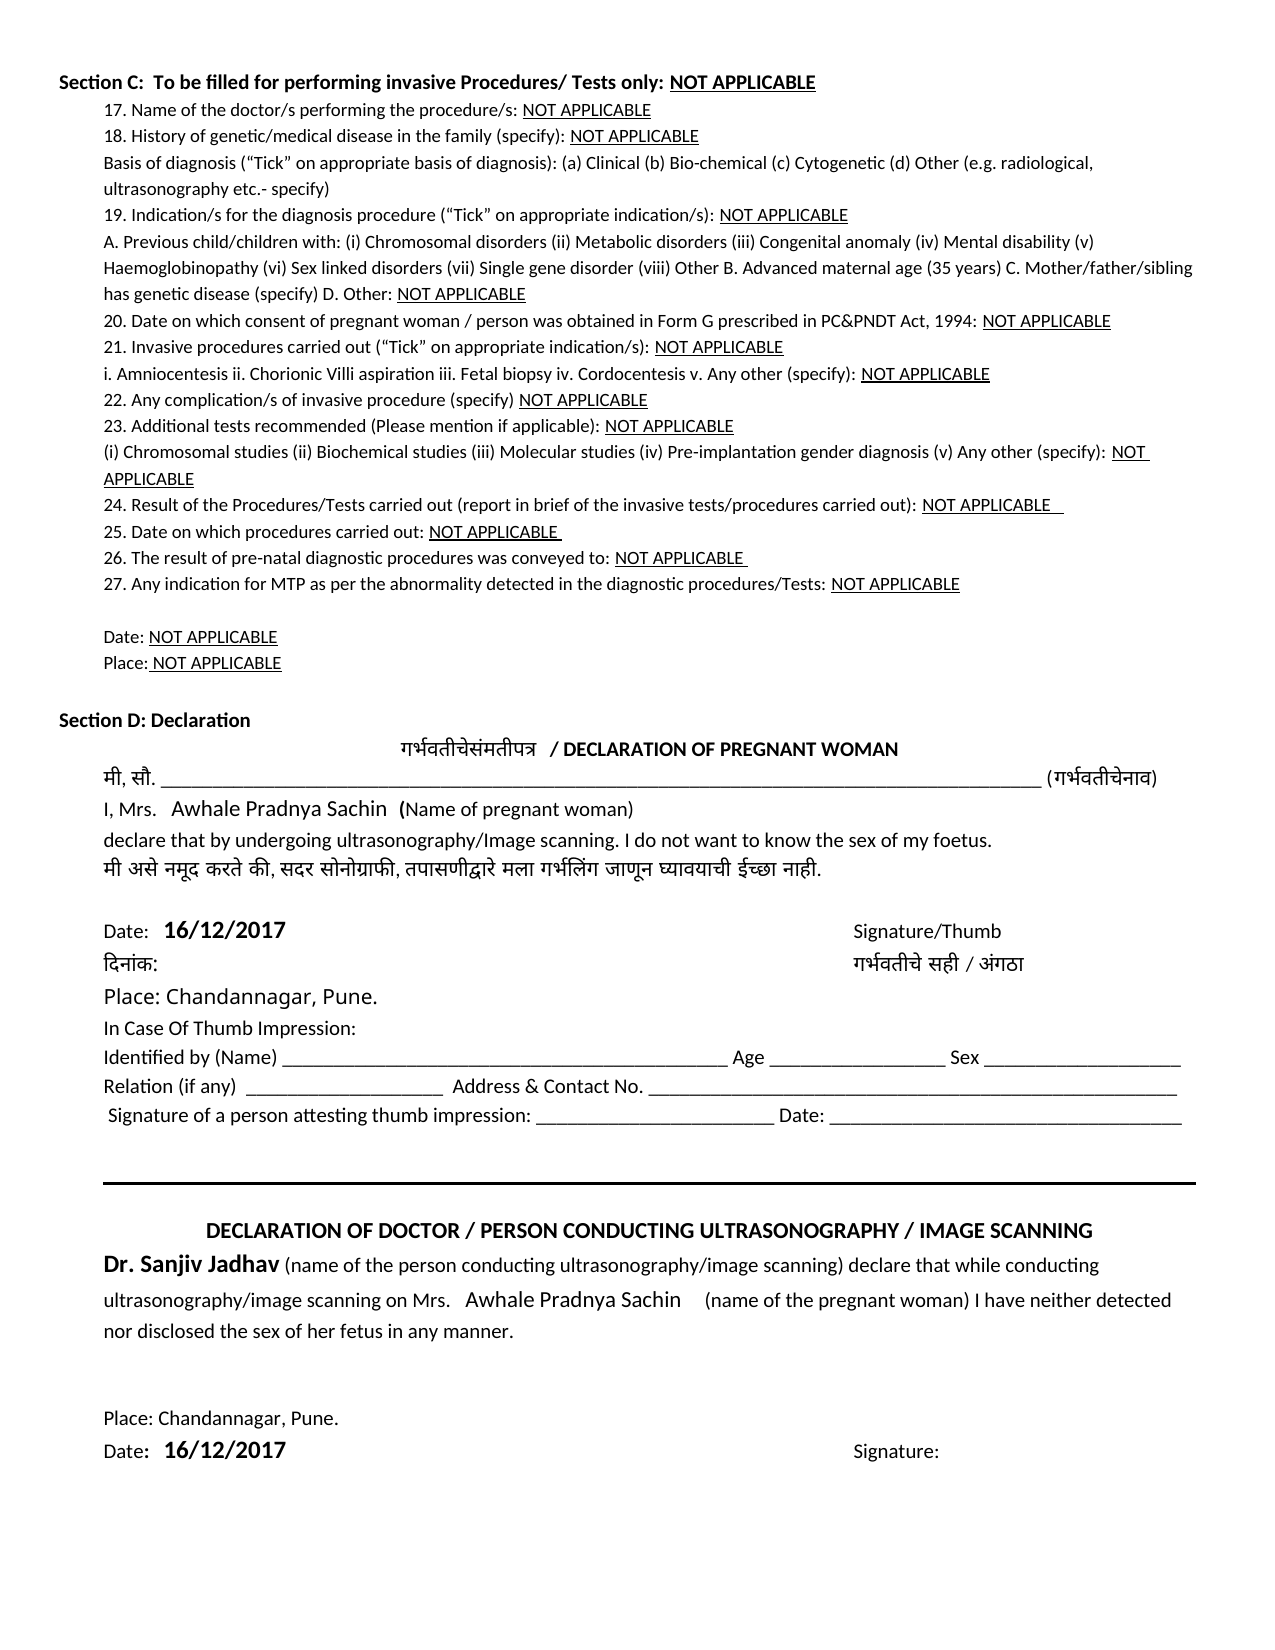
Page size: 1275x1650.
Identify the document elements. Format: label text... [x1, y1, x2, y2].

text Date: Signature/Thumb [103, 914, 1196, 945]
text 23. Additional tests recommended (Please mention if applicable): NOT APPLICABLE [103, 414, 1196, 437]
text declare that by undergoing ultrasonography/Image scanning. I do not want to know the sex of my foetus. [103, 827, 1196, 852]
text 20. Date on which consent of pregnant woman / person was obtained in Form G prescribed in PC&PNDT Act, 1994: NOT APPLICABLE [103, 309, 1196, 332]
text Place: Chandannagar, Pune. [103, 982, 1196, 1011]
text गर्भवतीचेसंमतीपत्र / DECLARATION OF PREGNANT WOMAN [103, 736, 1196, 762]
text Signature of a person attesting thumb impression: _______________________ Date: __________________________________ [103, 1102, 1196, 1182]
text Section D: Declaration [59, 707, 1196, 732]
text मी असे नमूद करते की, सदर सोनोग्राफी, तपासणीद्वारे मला गर्भलिंग जाणून घ्यावयाची ईच्छा नाही. [103, 856, 1196, 882]
text 18. History of genetic/medical disease in the family (specify): NOT APPLICABLE [103, 124, 1196, 147]
text दिनांक: गर्भवतीचे सही / अंगठा [103, 949, 1196, 978]
text Relation (if any) ___________________ Address & Contact No. ___________________________________________________ [103, 1073, 1196, 1098]
text In Case Of Thumb Impression: [103, 1015, 1196, 1040]
text DECLARATION OF DOCTOR / PERSON CONDUCTING ULTRASONOGRAPHY / IMAGE SCANNING [103, 1216, 1196, 1244]
text Place: Chandannagar, Pune. [103, 1405, 1196, 1430]
text 22. Any complication/s of invasive procedure (specify) NOT APPLICABLE [103, 388, 1196, 411]
text A. Previous child/children with: (i) Chromosomal disorders (ii) Metabolic disorders (iii) Congenital anomaly (iv) Mental disability (v) Haemoglobinopathy (vi) Sex linked disorders (vii) Single gene disorder (viii) Other B. Advanced maternal age (35 years) C. Mother/father/sibling has genetic disease (specify) D. Other: NOT APPLICABLE [103, 230, 1196, 306]
text 26. The result of pre-natal diagnostic procedures was conveyed to: NOT APPLICABLE [103, 546, 1196, 569]
text Identified by (Name) ___________________________________________ Age _________________ Sex ___________________ [103, 1044, 1196, 1069]
text Place: NOT APPLICABLE [103, 652, 1196, 674]
text Basis of diagnosis (“Tick” on appropriate basis of diagnosis): (a) Clinical (b) Bio-chemical (c) Cytogenetic (d) Other (e.g. radiological, ultrasonography etc.- specify) [103, 151, 1196, 200]
text 17. Name of the doctor/s performing the procedure/s: NOT APPLICABLE [103, 98, 1196, 121]
text 19. Indication/s for the diagnosis procedure (“Tick” on appropriate indication/s): NOT APPLICABLE [103, 203, 1196, 226]
text 21. Invasive procedures carried out (“Tick” on appropriate indication/s): NOT APPLICABLE [103, 335, 1196, 358]
text 25. Date on which procedures carried out: NOT APPLICABLE [103, 520, 1196, 543]
text (i) Chromosomal studies (ii) Biochemical studies (iii) Molecular studies (iv) Pre-implantation gender diagnosis (v) Any other (specify): NOT APPLICABLE [103, 441, 1196, 490]
text Date: Signature: [103, 1434, 1196, 1464]
text 24. Result of the Procedures/Tests carried out (report in brief of the invasive tests/procedures carried out): NOT APPLICABLE [103, 493, 1196, 516]
text Date: NOT APPLICABLE [103, 625, 1196, 648]
text 27. Any indication for MTP as per the abnormality detected in the diagnostic procedures/Tests: NOT APPLICABLE [103, 572, 1196, 595]
text I, Mrs. (Name of pregnant woman) [103, 794, 1196, 823]
text Dr. Sanjiv Jadhav (name of the person conducting ultrasonography/image scanning) declare that while conducting ultrasonography/image scanning on Mrs. (name of the pregnant woman) I have neither detected nor disclosed the sex of her fetus in any manner. [103, 1248, 1196, 1343]
text Section C: To be filled for performing invasive Procedures/ Tests only: NOT APPLICABLE [0, 69, 1275, 94]
text i. Amniocentesis ii. Chorionic Villi aspiration iii. Fetal biopsy iv. Cordocentesis v. Any other (specify): NOT APPLICABLE [103, 362, 1196, 384]
text मी, सौ. _____________________________________________________________________________________ (गर्भवतीचेनाव) [103, 765, 1196, 791]
